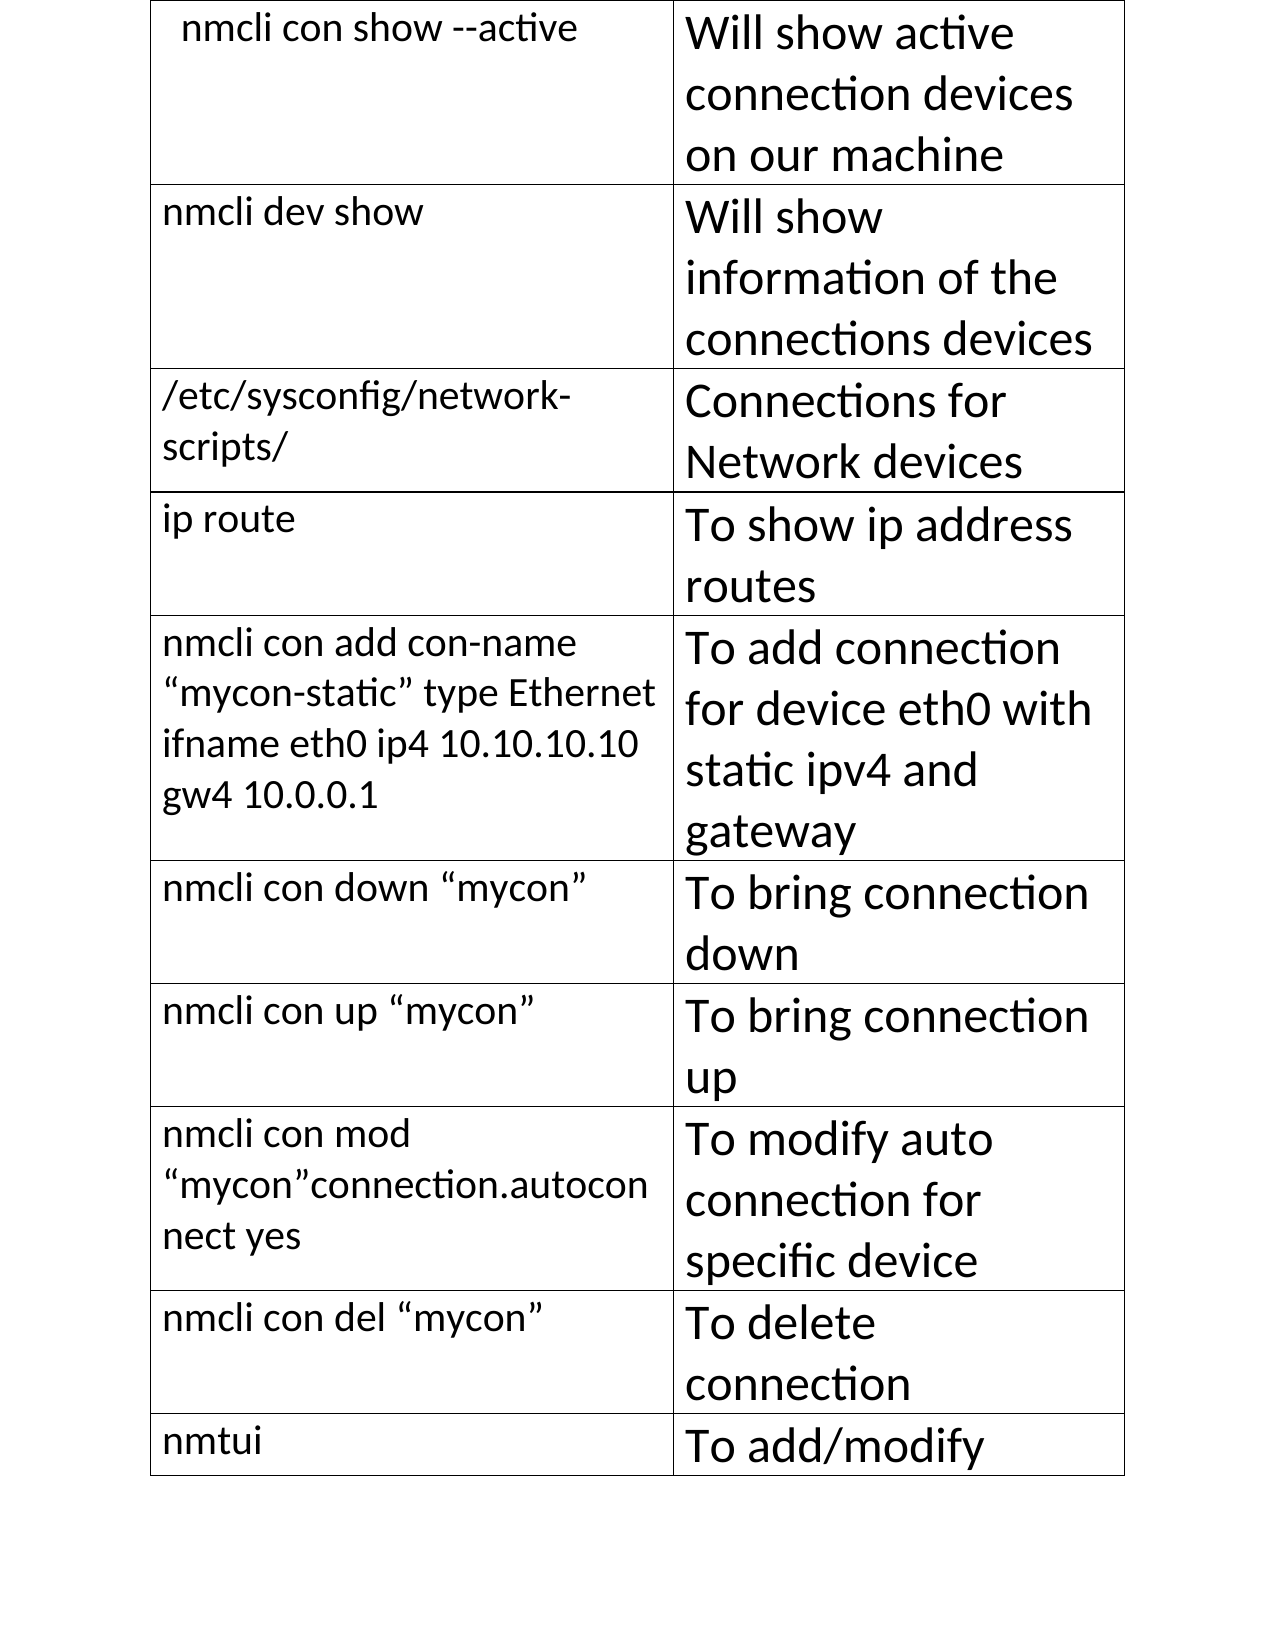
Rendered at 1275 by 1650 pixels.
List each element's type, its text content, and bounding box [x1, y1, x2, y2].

table_cell nmcli con show --active [151, 1, 673, 184]
table_cell nmcli con mod “mycon”connection.autoconnect yes [151, 1107, 673, 1290]
table_cell nmcli con up “mycon” [151, 984, 673, 1106]
table_cell /etc/sysconfig/network-scripts/ [151, 369, 673, 491]
table_cell Will show active connection devices on our machine [674, 1, 1124, 184]
table_cell nmcli con down “mycon” [151, 861, 673, 983]
table_cell nmcli dev show [151, 185, 673, 368]
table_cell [674, 1414, 1124, 1475]
table_cell To delete connection [674, 1291, 1124, 1413]
table_cell To modify auto connection for specific device [674, 1107, 1124, 1290]
table_cell nmtui [151, 1414, 673, 1475]
table_cell Will show information of the connections devices [674, 185, 1124, 368]
table_cell To bring connection up [674, 984, 1124, 1106]
table_cell To add connection for device eth0 with static ipv4 and gateway [674, 616, 1124, 860]
table_cell To bring connection down [674, 861, 1124, 983]
table_cell Connections for Network devices [674, 369, 1124, 491]
table_cell To show ip address routes [674, 493, 1124, 614]
table_cell ip route [151, 493, 673, 614]
table_cell nmcli con del “mycon” [151, 1291, 673, 1413]
table_cell nmcli con add con-name “mycon-static” type Ethernet ifname eth0 ip4 10.10.10.10 gw4 10.0.0.1 [151, 616, 673, 860]
